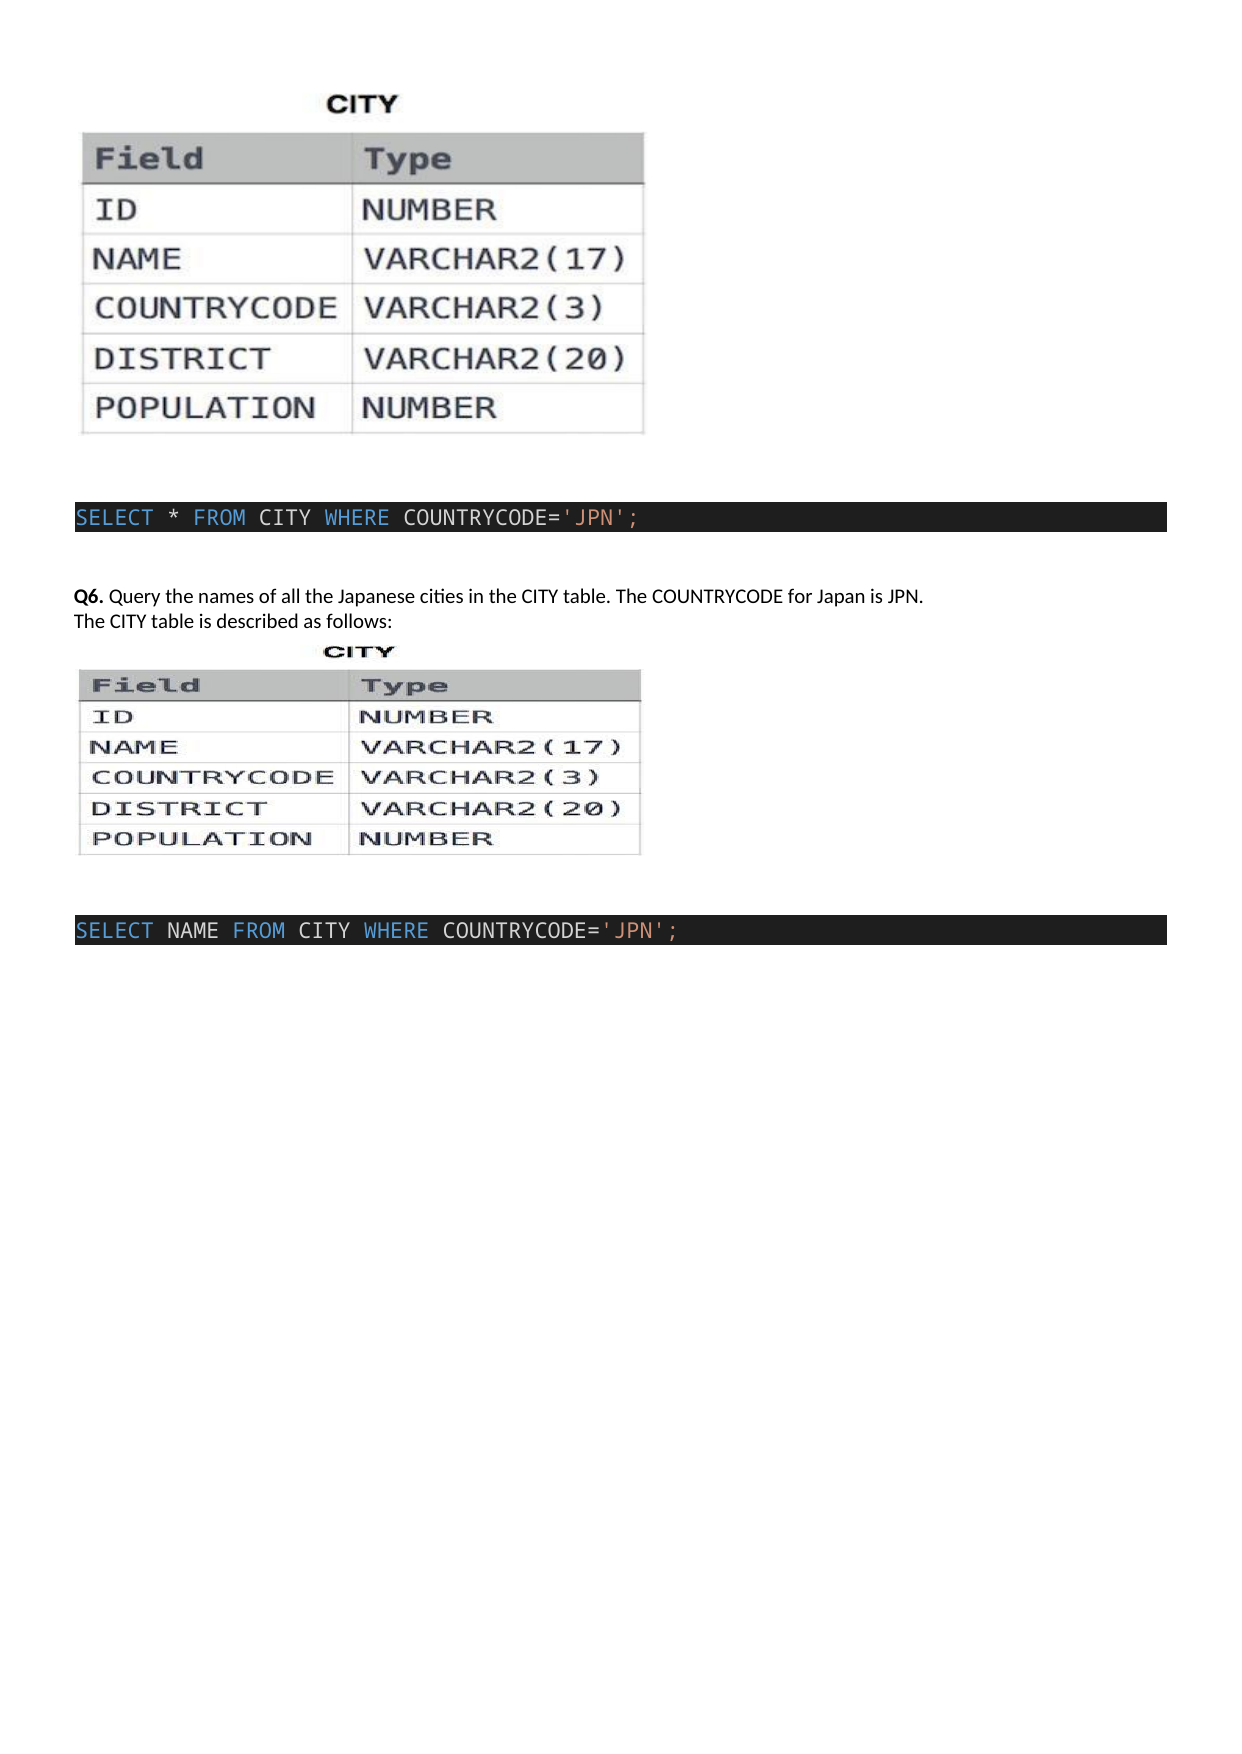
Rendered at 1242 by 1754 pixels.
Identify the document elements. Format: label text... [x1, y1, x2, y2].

picture [78, 75, 649, 436]
text SELECT * FROM CITY WHERE COUNTRYCODE='JPN'; [75, 502, 1167, 532]
text SELECT NAME FROM CITY WHERE COUNTRYCODE='JPN'; [75, 915, 1167, 945]
text Q6. Query the names of all the Japanese cities in the CITY table. The COUNTRYCODE for Japan is JPN. [73, 583, 1165, 608]
picture [75, 633, 646, 856]
text The CITY table is described as follows: [73, 608, 1165, 634]
